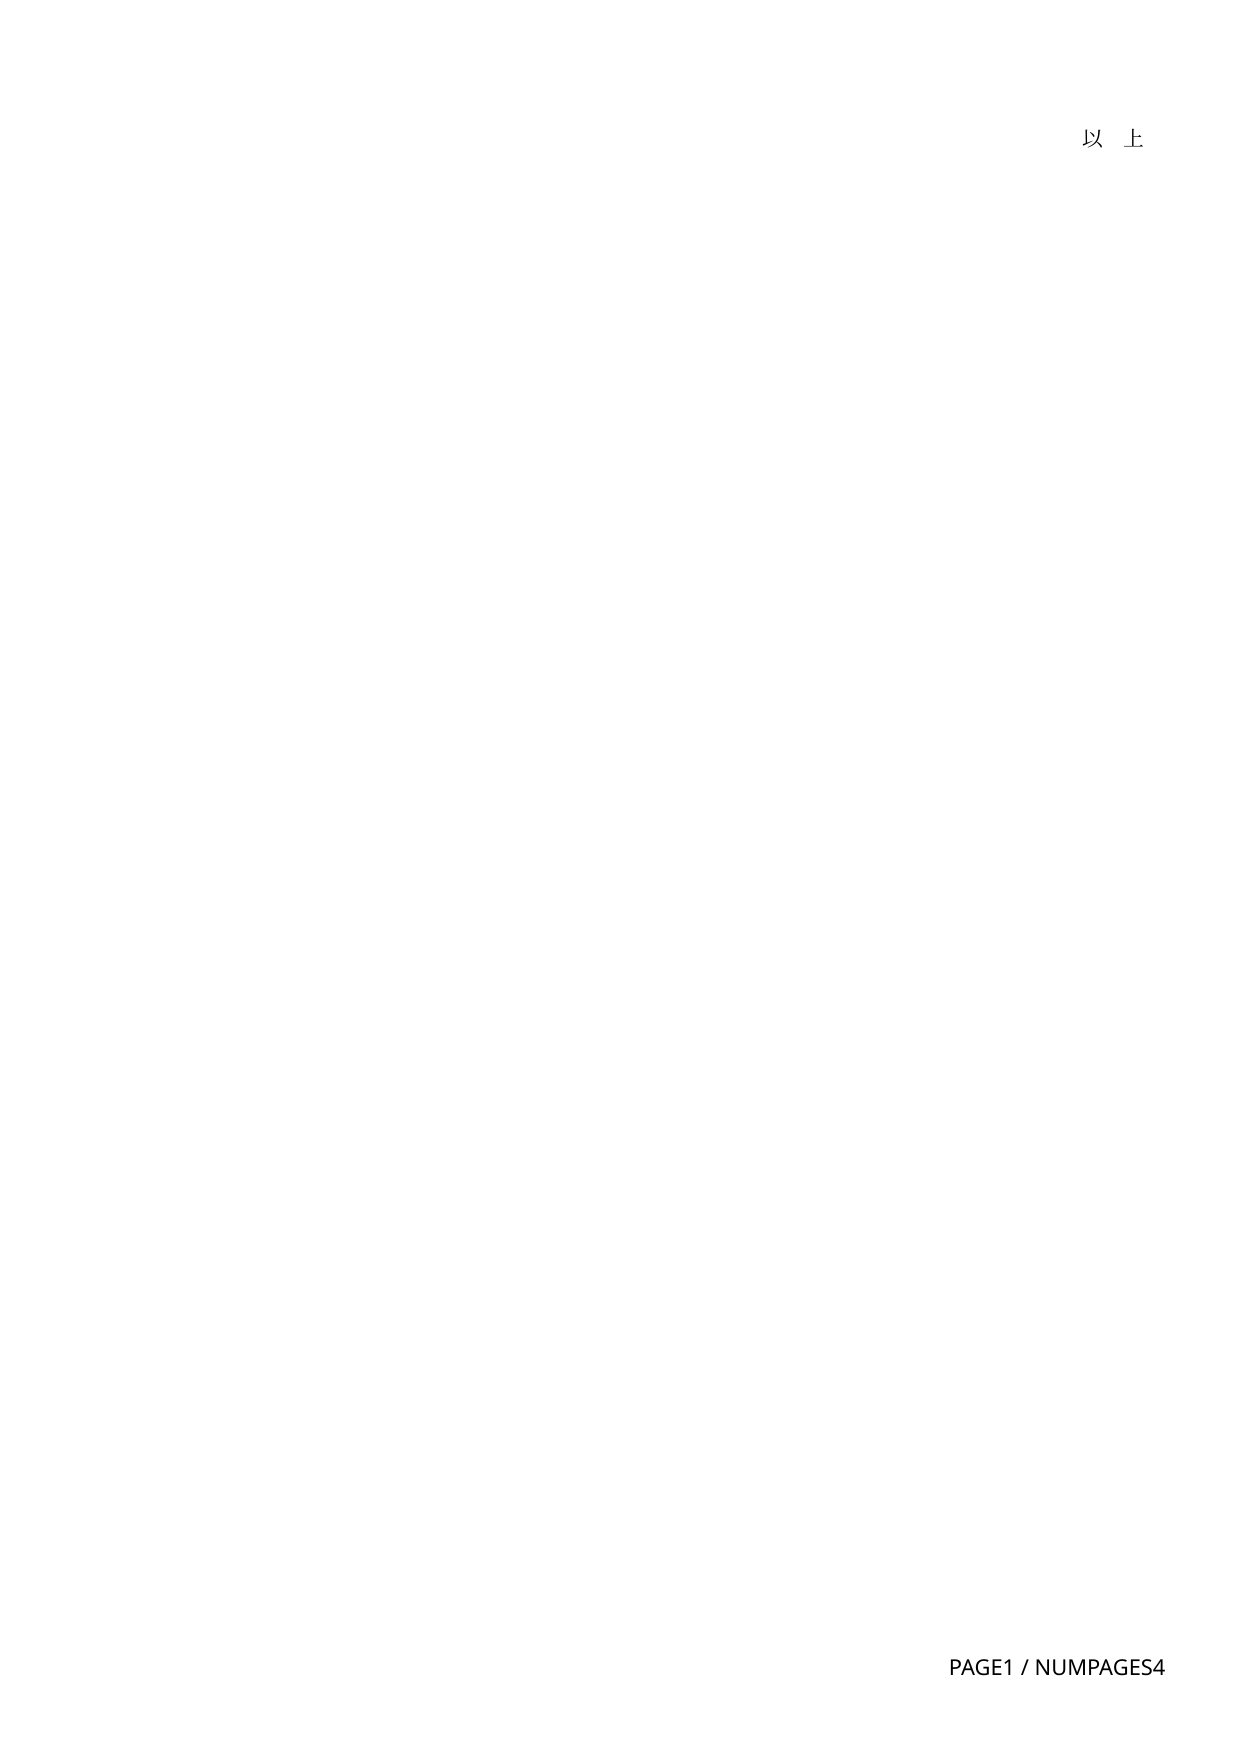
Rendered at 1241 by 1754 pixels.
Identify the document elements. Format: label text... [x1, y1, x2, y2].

text 以上 [76, 121, 1164, 154]
